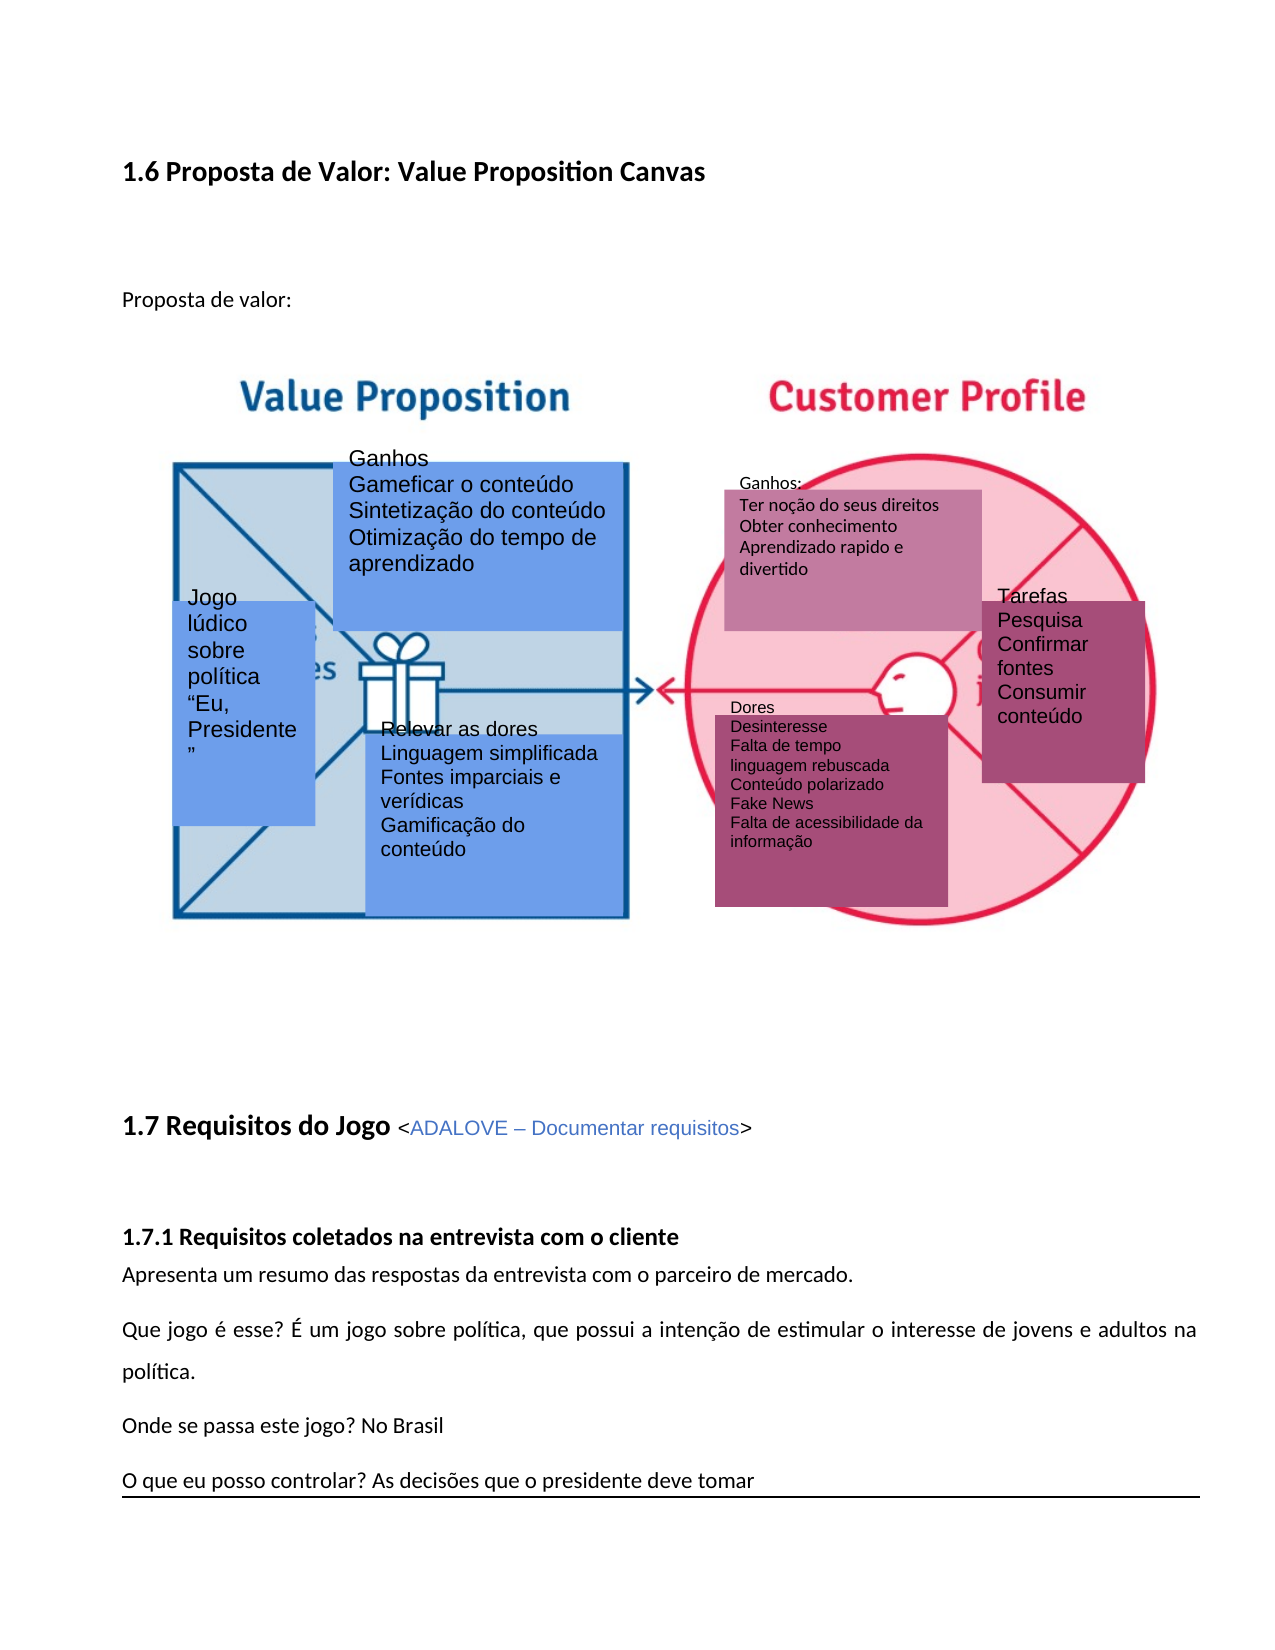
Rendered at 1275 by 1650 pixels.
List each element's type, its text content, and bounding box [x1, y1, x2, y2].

text O que eu posso controlar? As decisões que o presidente deve tomar [122, 1466, 1200, 1496]
text Apresenta um resumo das respostas da entrevista com o parceiro de mercado. [122, 1261, 1200, 1288]
picture [121, 317, 1201, 976]
text Que jogo é esse? É um jogo sobre política, que possui a intenção de estimular o interesse de jovens e adultos na política. [122, 1315, 1200, 1385]
text Proposta de valor: [122, 285, 1200, 317]
text 1.7.1 Requisitos coletados na entrevista com o cliente [122, 1221, 1200, 1252]
text 1.7 Requisitos do Jogo <ADALOVE – Documentar requisitos> [122, 1107, 1200, 1143]
text 1.6 Proposta de Valor: Value Proposition Canvas [122, 153, 1200, 189]
text Onde se passa este jogo? No Brasil [122, 1411, 1200, 1439]
